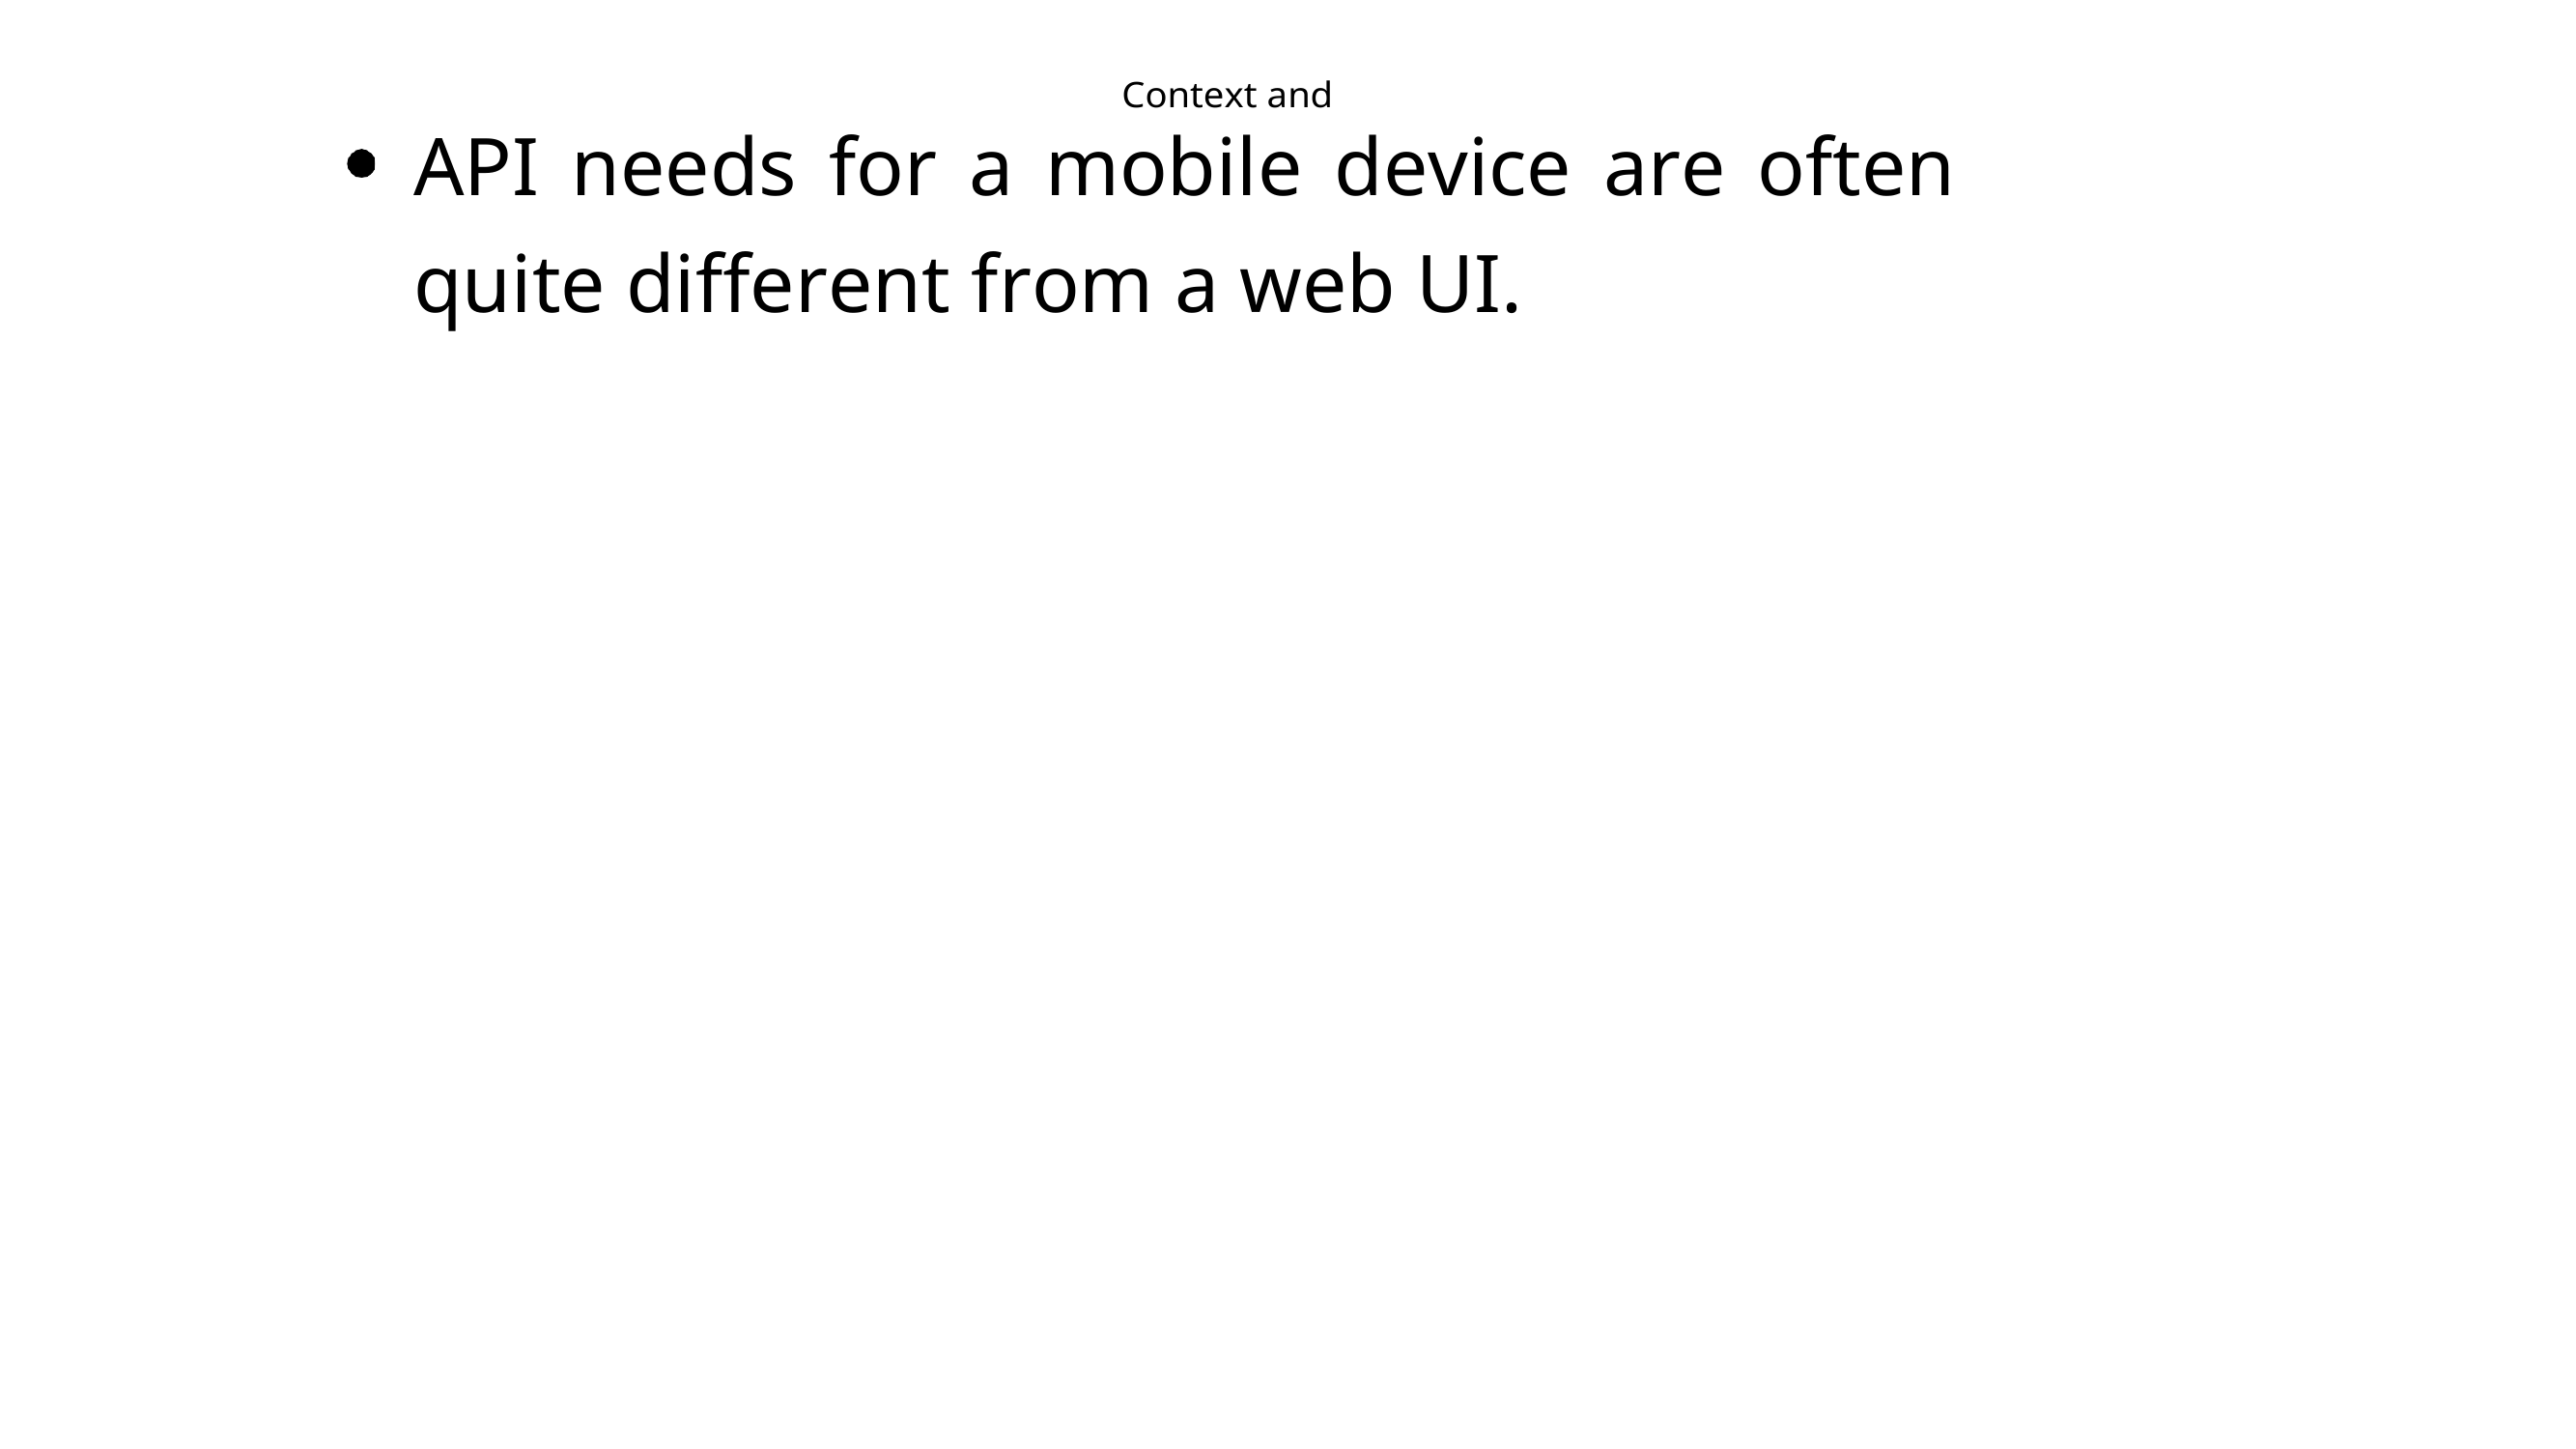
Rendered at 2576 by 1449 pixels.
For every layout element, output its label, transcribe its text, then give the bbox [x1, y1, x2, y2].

text API needs for a mobile device are often quite different from a web UI. [413, 110, 1955, 336]
picture [347, 149, 376, 178]
